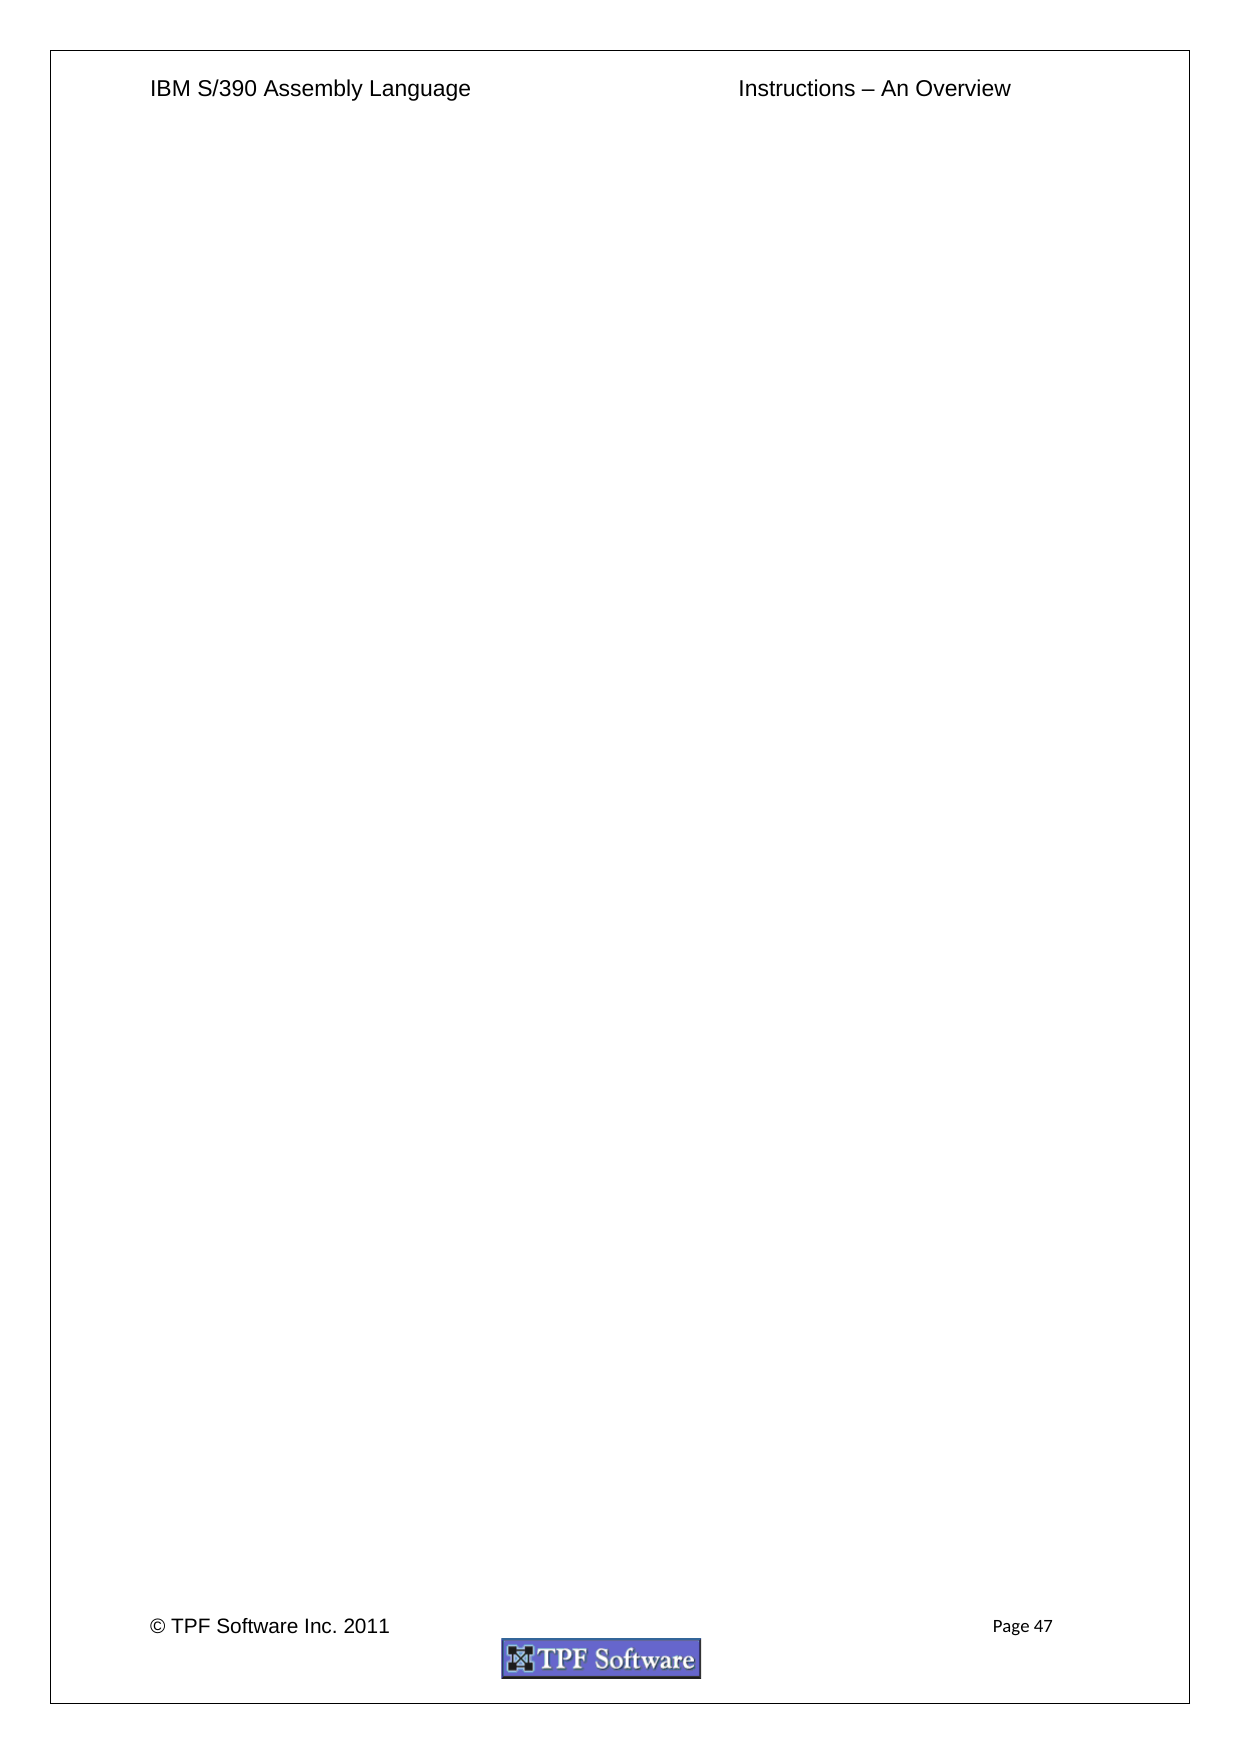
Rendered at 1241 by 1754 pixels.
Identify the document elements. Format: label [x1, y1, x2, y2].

picture [501, 1638, 702, 1679]
